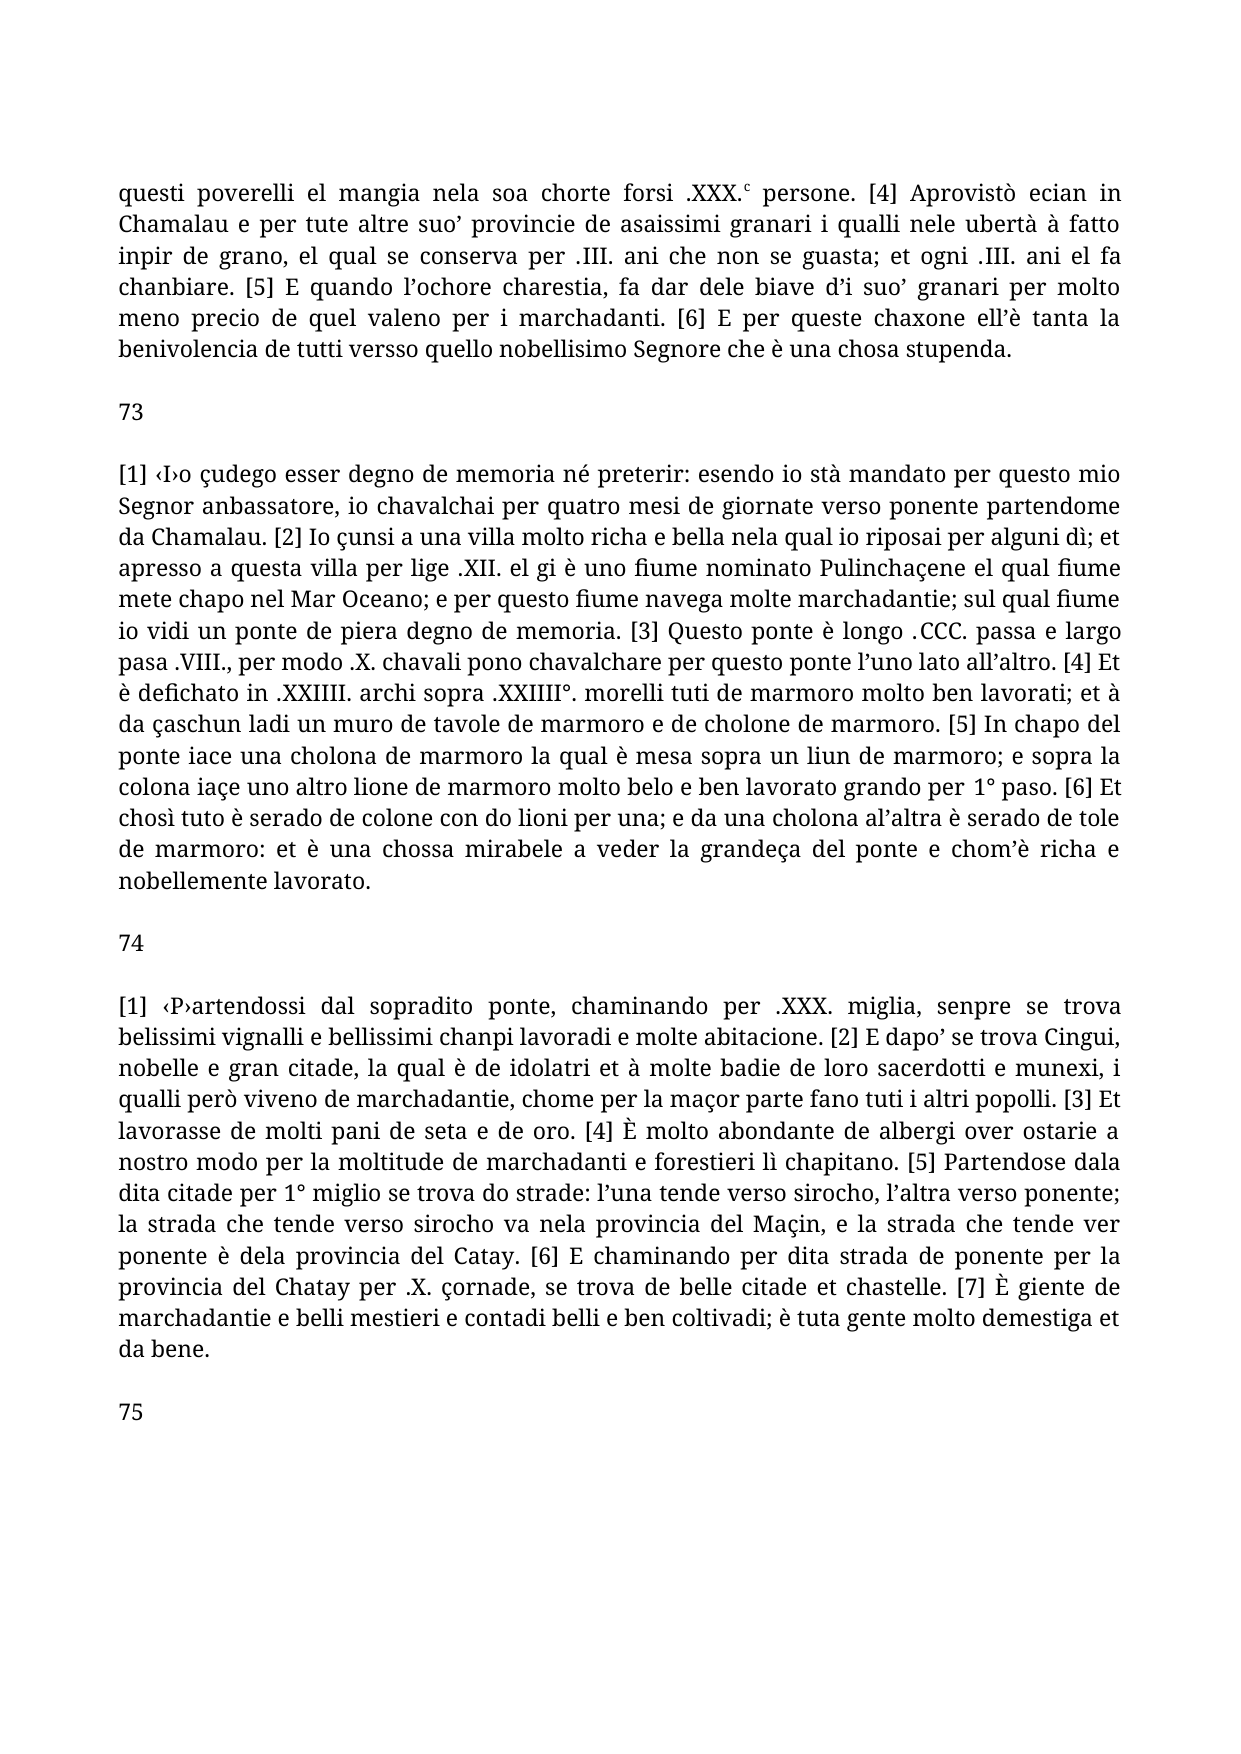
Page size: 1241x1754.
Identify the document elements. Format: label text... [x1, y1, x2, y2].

text [1] ‹P›artendossi dal sopradito ponte, chaminando per .XXX. miglia, senpre se trova belissimi vignalli e bellissimi chanpi lavoradi e molte abitacione. [2] E dapo’ se trova Cingui, nobelle e gran citade, la qual è de idolatri et à molte badie de loro sacerdotti e munexi, i qualli però viveno de marchadantie, chome per la maçor parte fano tuti i altri popolli. [3] Et lavorasse de molti pani de seta e de oro. [4] È molto abondante de albergi over ostarie a nostro modo per la moltitude de marchadanti e forestieri lì chapitano. [5] Partendose dala dita citade per 1° miglio se trova do strade: l’una tende verso sirocho, l’altra verso ponente; la strada che tende verso sirocho va nela provincia del Maçin, e la strada che tende ver ponente è dela provincia del Catay. [6] E chaminando per dita strada de ponente per la provincia del Chatay per .X. çornade, se trova de belle citade et chastelle. [7] È giente de marchadantie e belli mestieri e contadi belli e ben coltivadi; è tuta gente molto demestiga et da bene. [118, 990, 1122, 1365]
text 73 [118, 396, 1122, 427]
text 75 [118, 1396, 1122, 1427]
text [118, 177, 1122, 365]
text [1] ‹I›o çudego esser degno de memoria né preterir: esendo io stà mandato per questo mio Segnor anbassatore, io chavalchai per quatro mesi de giornate verso ponente partendome da Chamalau. [2] Io çunsi a una villa molto richa e bella nela qual io riposai per alguni dì; et apresso a questa villa per lige .XII. el gi è uno fiume nominato Pulinchaçene el qual fiume mete chapo nel Mar Oceano; e per questo fiume navega molte marchadantie; sul qual fiume io vidi un ponte de piera degno de memoria. [3] Questo ponte è longo .CCC. passa e largo pasa .VIII., per modo .X. chavali pono chavalchare per questo ponte l’uno lato all’altro. [4] Et è defichato in .XXIIII. archi sopra .XXIIII°. morelli tuti de marmoro molto ben lavorati; et à da çaschun ladi un muro de tavole de marmoro e de cholone de marmoro. [5] In chapo del ponte iace una cholona de marmoro la qual è mesa sopra un liun de marmoro; e sopra la colona iaçe uno altro lione de marmoro molto belo e ben lavorato grando per 1° paso. [6] Et chosì tuto è serado de colone con do lioni per una; e da una cholona al’altra è serado de tole de marmoro: et è una chossa mirabele a veder la grandeça del ponte e chom’è richa e nobellemente lavorato. [118, 458, 1122, 896]
text 74 [118, 927, 1122, 958]
